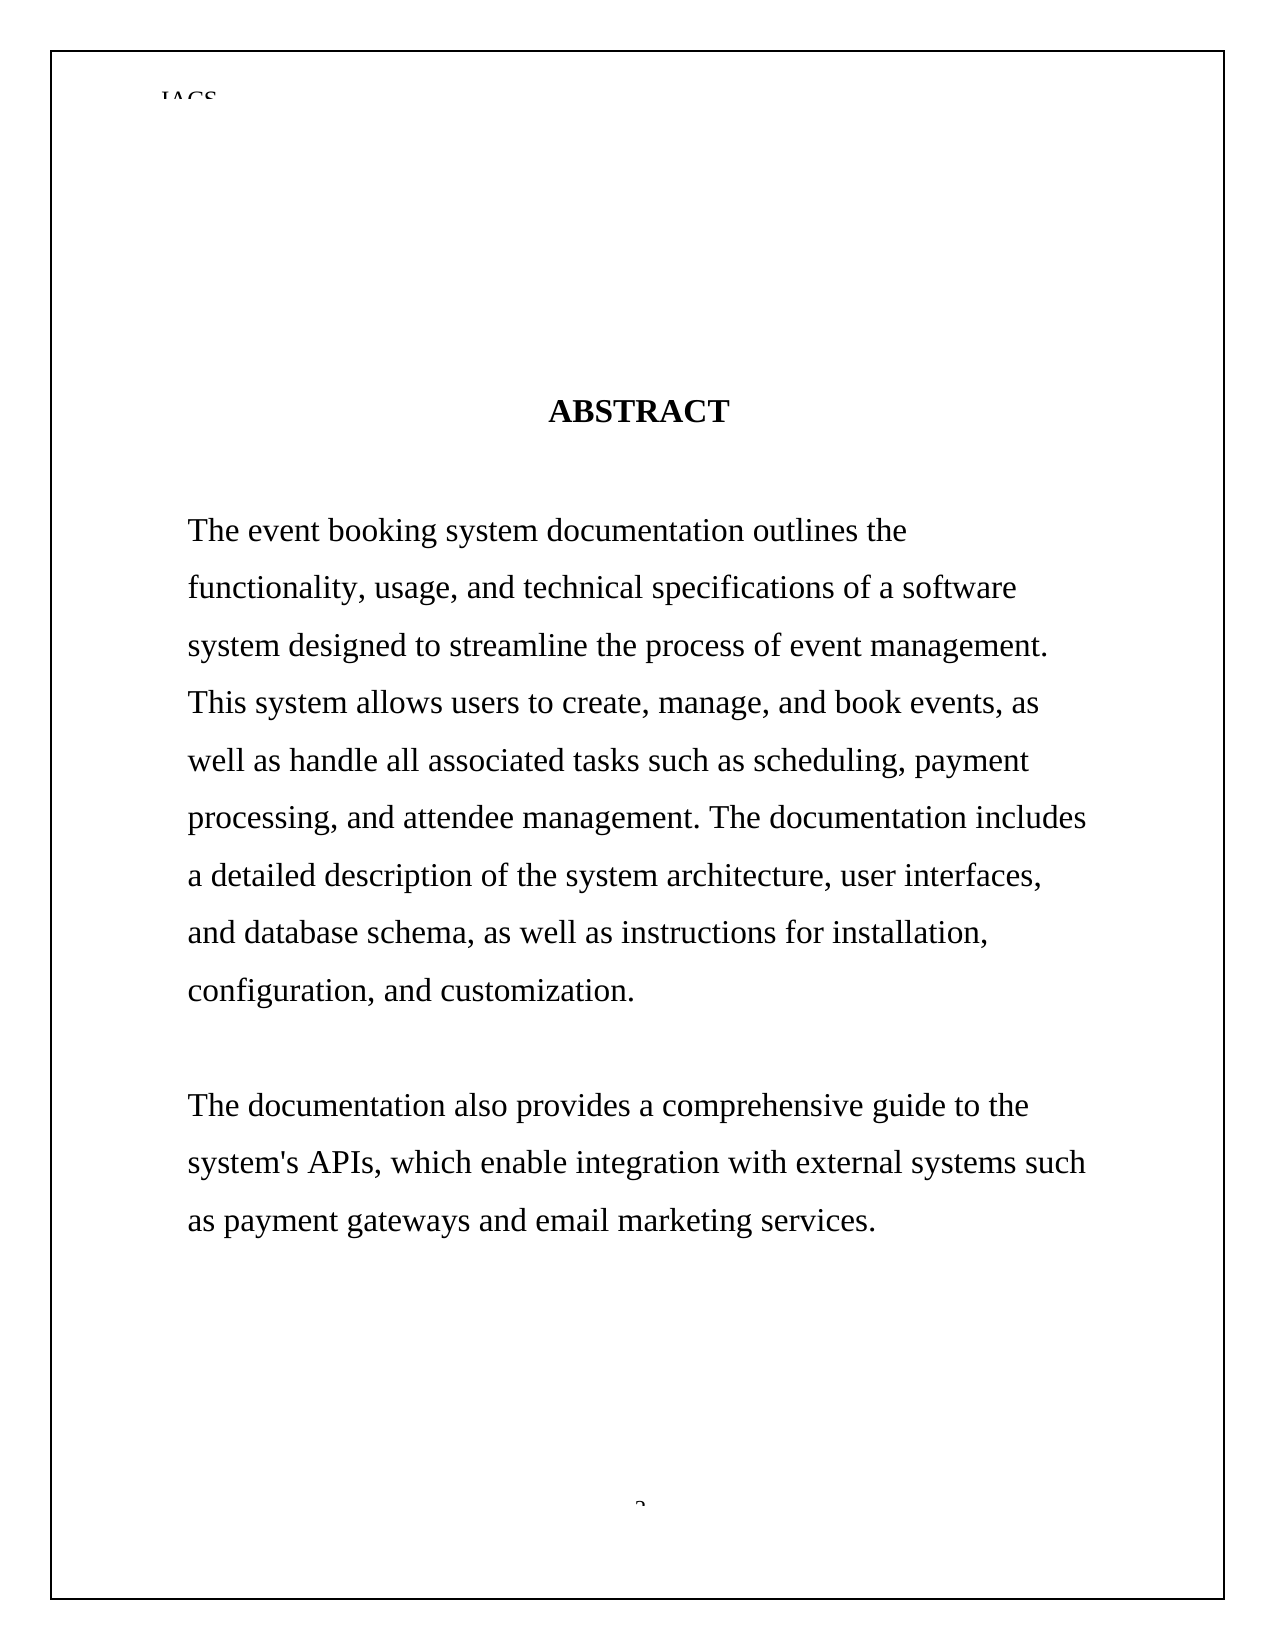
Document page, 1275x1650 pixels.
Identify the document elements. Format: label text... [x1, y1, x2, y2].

text The event booking system documentation outlines the functionality, usage, and technical specifications of a software system designed to streamline the process of event management. This system allows users to create, manage, and book events, as well as handle all associated tasks such as scheduling, payment processing, and attendee management. The documentation includes a detailed description of the system architecture, user interfaces, and database schema, as well as instructions for installation, configuration, and customization. [187, 510, 1087, 1008]
subtitle ABSTRACT [352, 391, 926, 429]
text The documentation also provides a comprehensive guide to the system's APIs, which enable integration with external systems such as payment gateways and email marketing services. [187, 1085, 1087, 1238]
